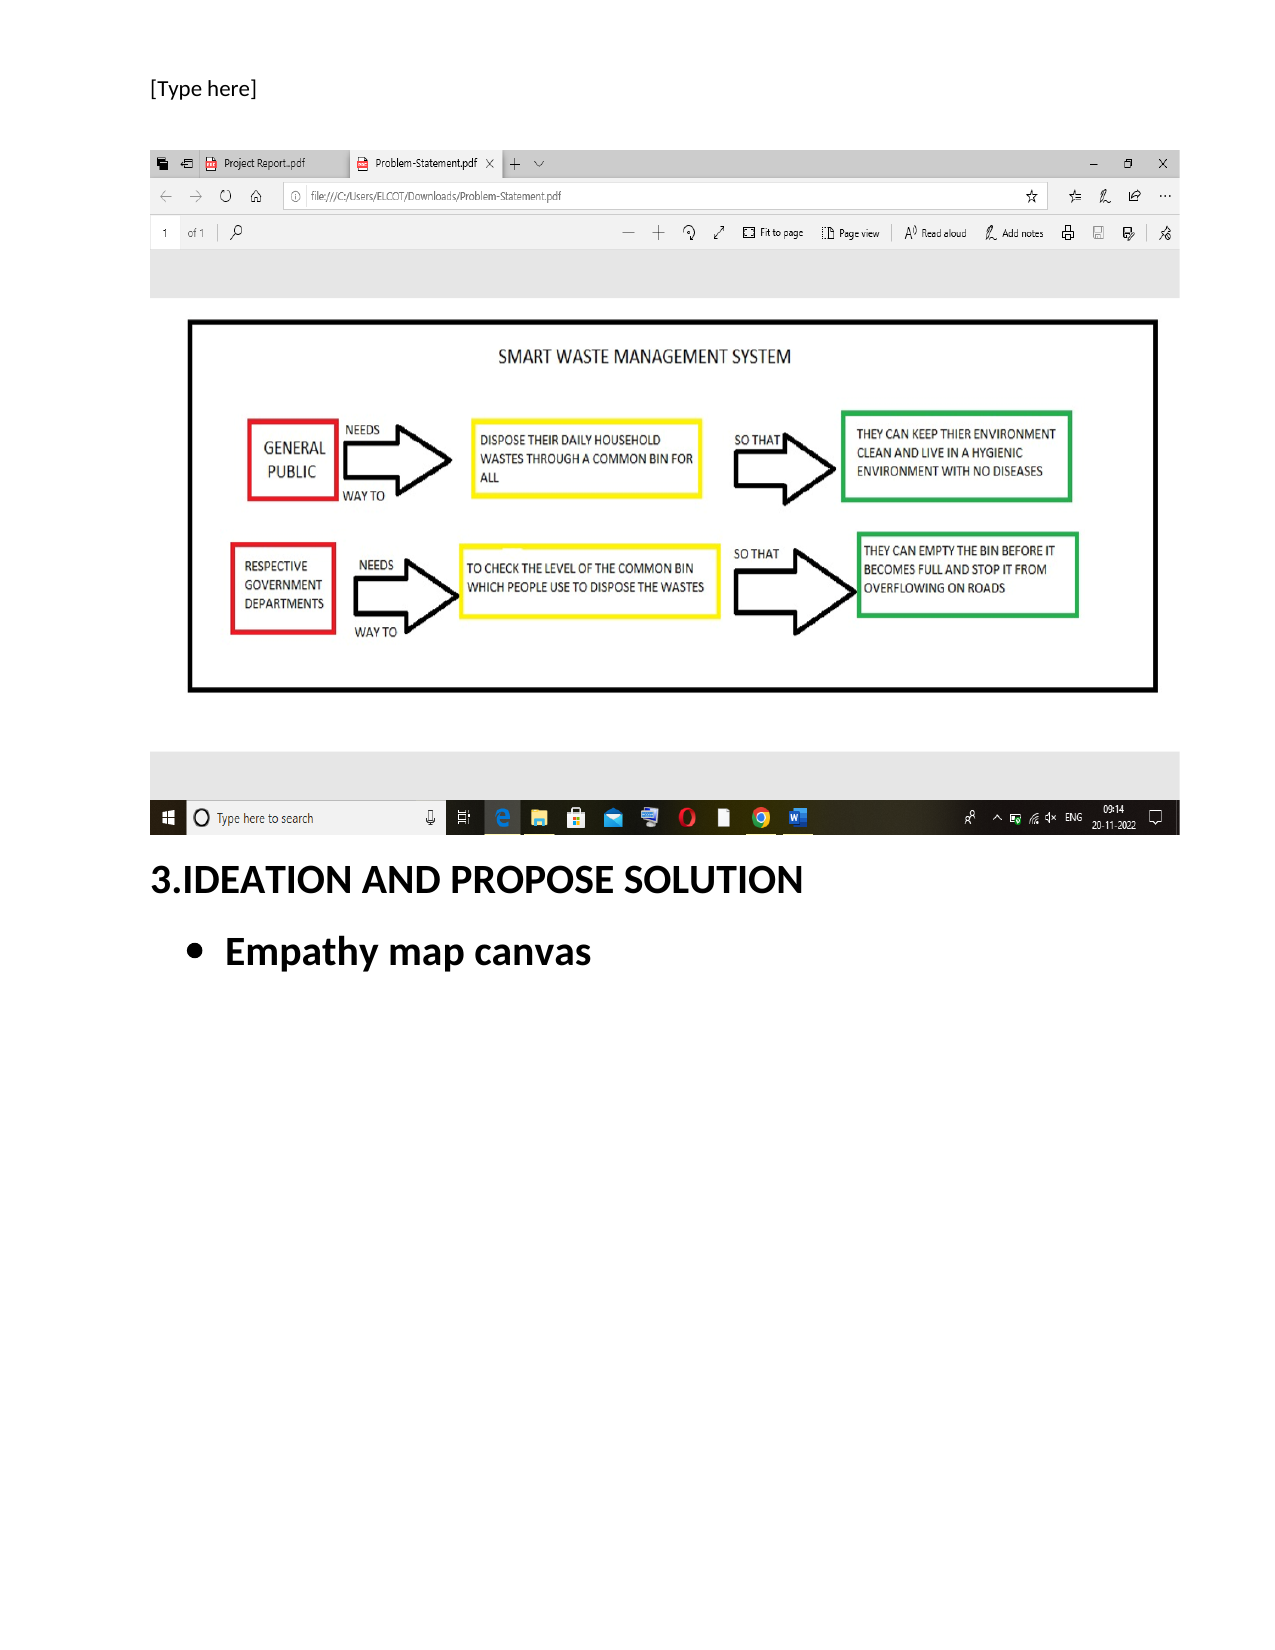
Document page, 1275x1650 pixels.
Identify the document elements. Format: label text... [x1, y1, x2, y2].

text 3.IDEATION AND PROPOSE SOLUTION [150, 853, 1125, 904]
list Empathy map canvas [187, 925, 1125, 976]
picture [150, 150, 1180, 835]
